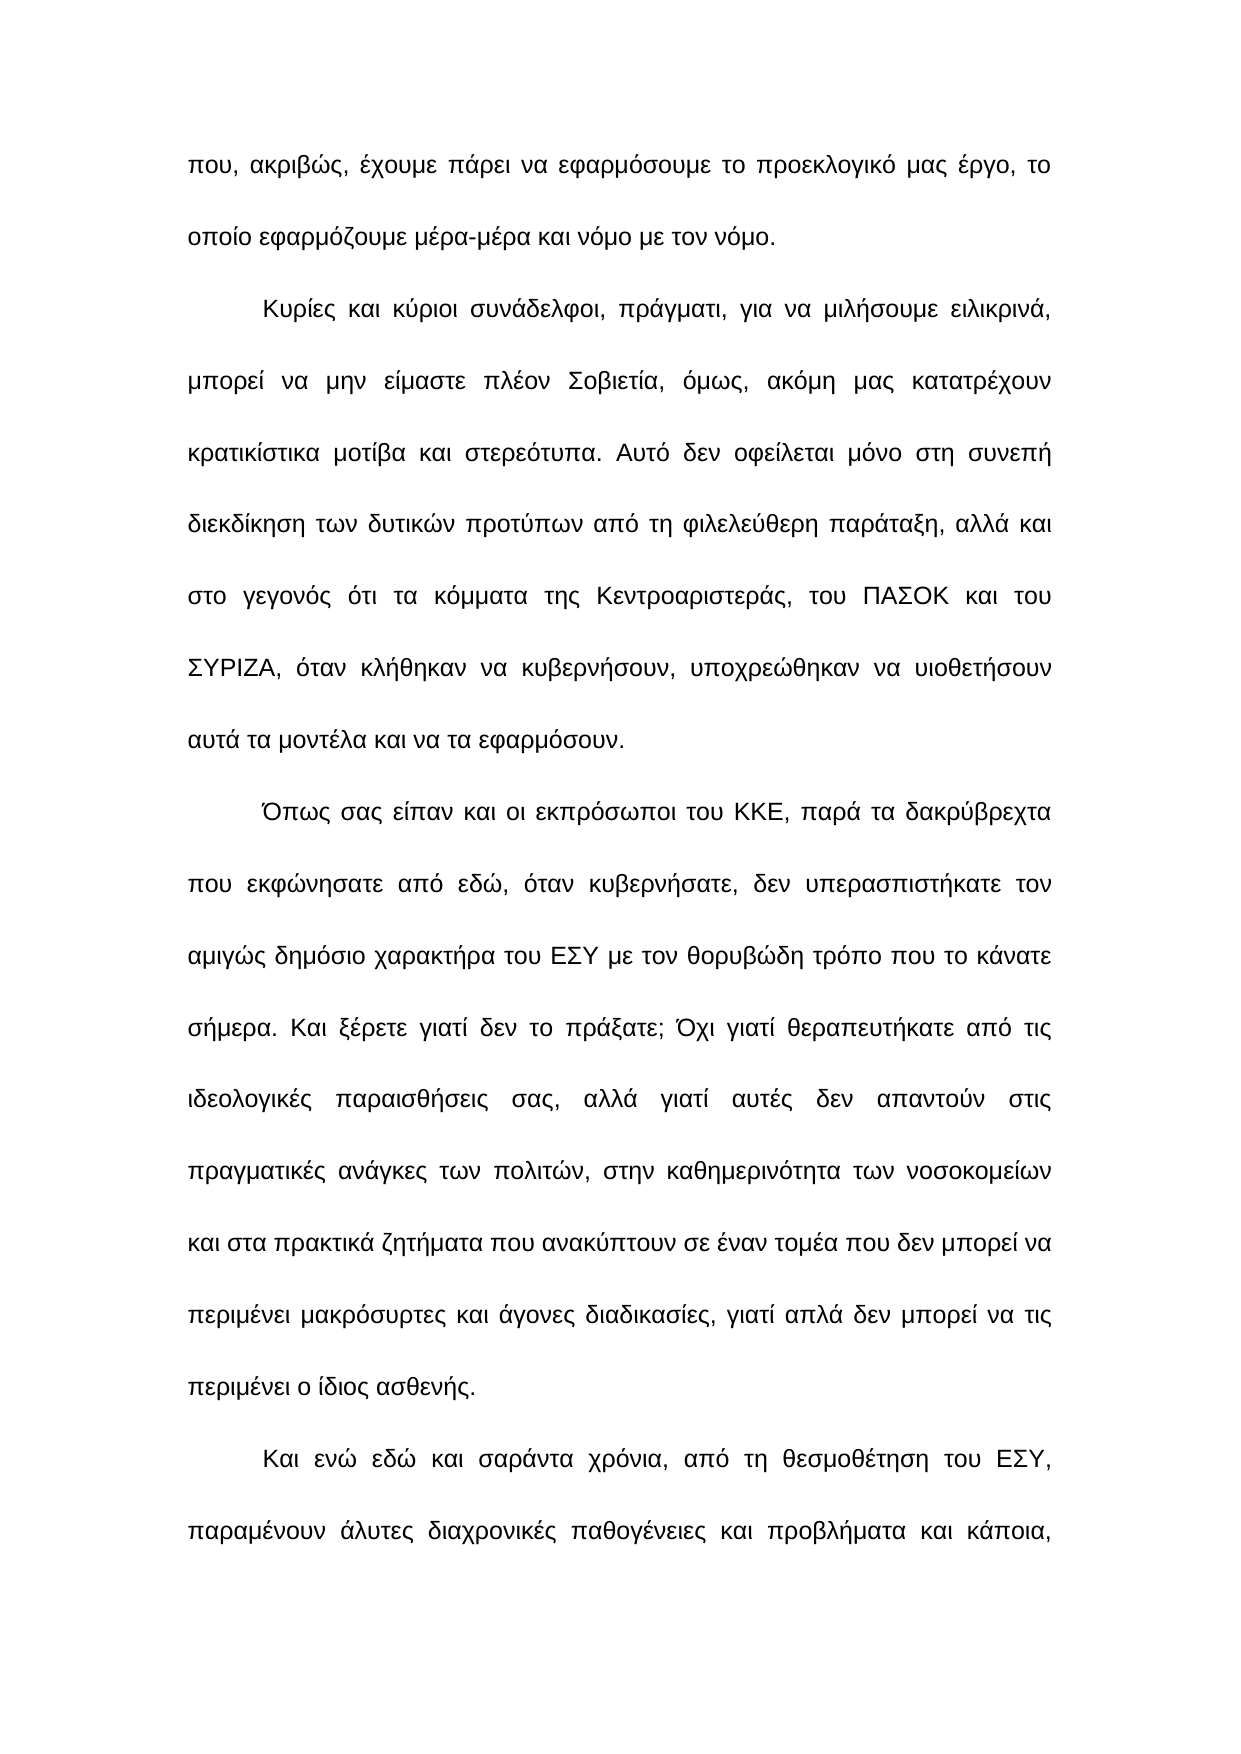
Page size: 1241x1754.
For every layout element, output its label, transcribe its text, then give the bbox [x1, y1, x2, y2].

text Κυρίες και κύριοι συνάδελφοι, πράγματι, για να μιλήσουμε ειλικρινά, μπορεί να μην είμαστε πλέον Σοβιετία, όμως, ακόμη μας κατατρέχουν κρατικίστικα μοτίβα και στερεότυπα. Αυτό δεν οφείλεται μόνο στη συνεπή διεκδίκηση των δυτικών προτύπων από τη φιλελεύθερη παράταξη, αλλά και στο γεγονός ότι τα κόμματα της Κεντροαριστεράς, του ΠΑΣΟΚ και του ΣΥΡΙΖΑ, όταν κλήθηκαν να κυβερνήσουν, υποχρεώθηκαν να υιοθετήσουν αυτά τα μοντέλα και να τα εφαρμόσουν. [187, 294, 1053, 754]
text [187, 150, 1053, 251]
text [187, 1444, 1053, 1544]
text Όπως σας είπαν και οι εκπρόσωποι του ΚΚΕ, παρά τα δακρύβρεχτα που εκφώνησατε από εδώ, όταν κυβερνήσατε, δεν υπερασπιστήκατε τον αμιγώς δημόσιο χαρακτήρα του ΕΣΥ με τον θορυβώδη τρόπο που το κάνατε σήμερα. Και ξέρετε γιατί δεν το πράξατε; Όχι γιατί θεραπευτήκατε από τις ιδεολογικές παραισθήσεις σας, αλλά γιατί αυτές δεν απαντούν στις πραγματικές ανάγκες των πολιτών, στην καθημερινότητα των νοσοκομείων και στα πρακτικά ζητήματα που ανακύπτουν σε έναν τομέα που δεν μπορεί να περιμένει μακρόσυρτες και άγονες διαδικασίες, γιατί απλά δεν μπορεί να τις περιμένει ο ίδιος ασθενής. [187, 797, 1053, 1401]
